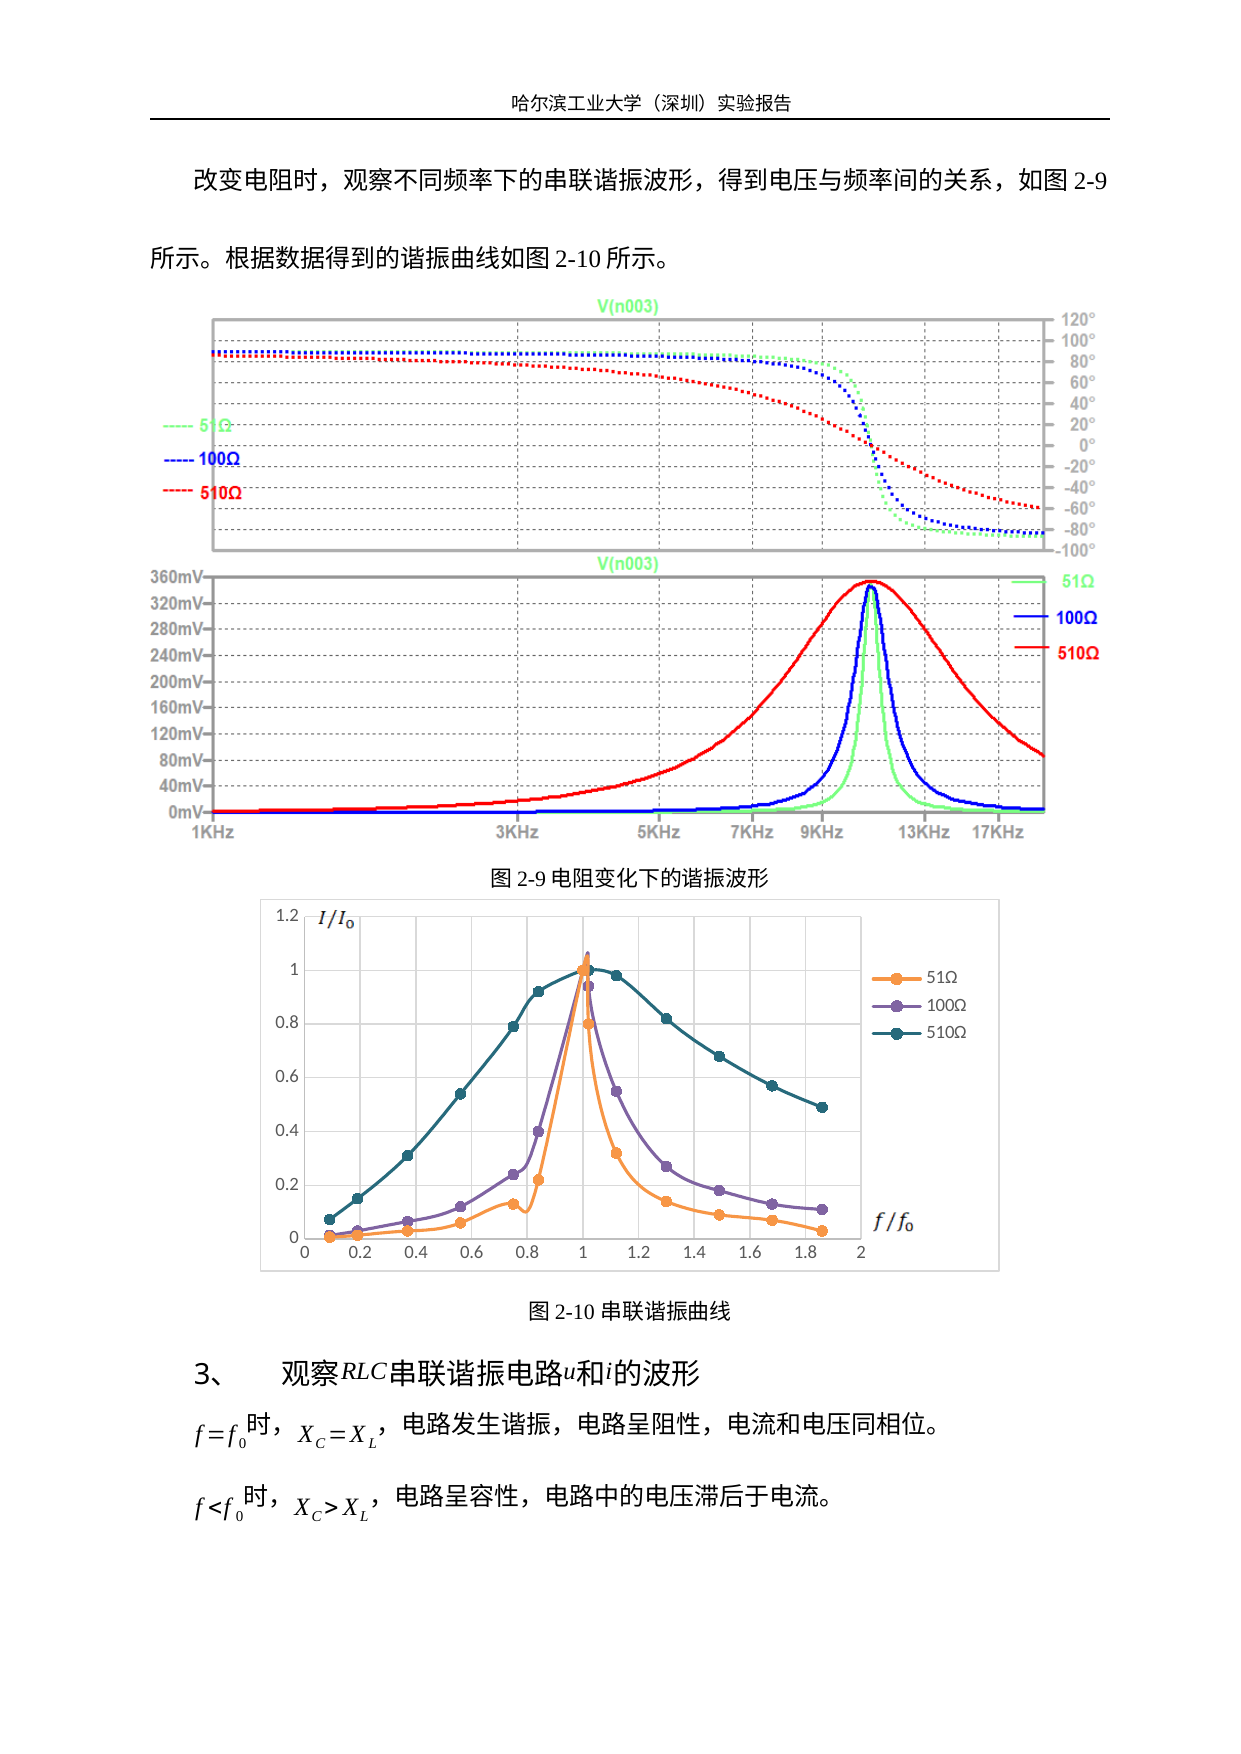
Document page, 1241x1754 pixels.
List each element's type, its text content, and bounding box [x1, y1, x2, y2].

text 时，，电路发生谐振，电路呈阻性，电流和电压同相位。 [150, 1404, 1110, 1469]
list 观察串联谐振电路和的波形 [194, 1339, 1110, 1404]
text 改变电阻时，观察不同频率下的串联谐振波形，得到电压与频率间的关系，如图2-9所示。根据数据得到的谐振曲线如图2-10所示。 [150, 146, 1110, 289]
text 图2-9电阻变化下的谐振波形 [150, 860, 1110, 893]
picture [318, 899, 354, 933]
text 图2-10 串联谐振曲线 [150, 1294, 1110, 1326]
picture [873, 1201, 916, 1236]
picture [150, 296, 1110, 845]
text 时，，电路呈容性，电路中的电压滞后于电流。 [150, 1476, 1110, 1541]
